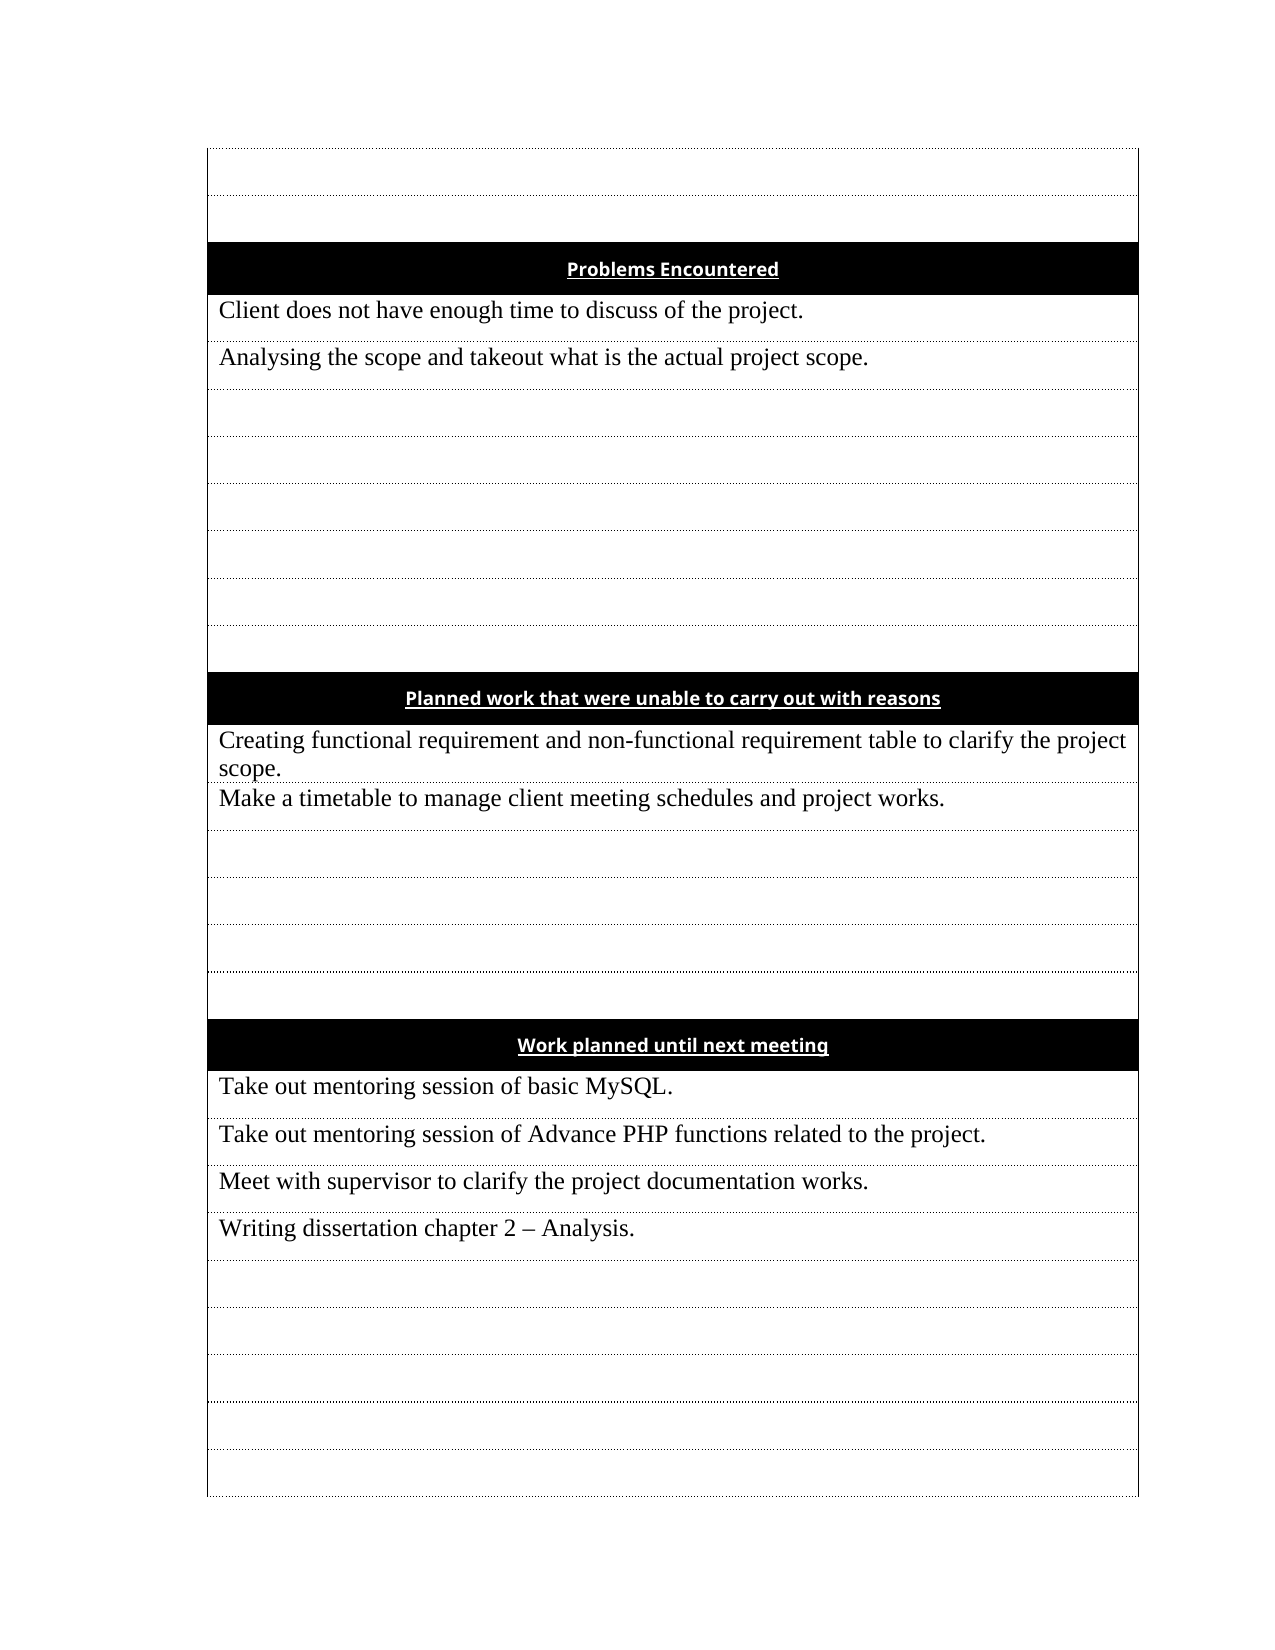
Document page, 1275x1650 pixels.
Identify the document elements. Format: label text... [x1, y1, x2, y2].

table_cell [208, 877, 1138, 924]
table_cell Make a timetable to manage client meeting schedules and project works. [208, 782, 1138, 829]
table_cell [208, 625, 1138, 672]
table_cell [208, 1354, 1138, 1401]
table_cell [208, 1260, 1138, 1307]
table_cell [208, 389, 1138, 436]
table_cell [208, 148, 1138, 195]
table_cell Take out mentoring session of basic MySQL. [208, 1071, 1138, 1118]
table_cell Writing dissertation chapter 2 – Analysis. [208, 1212, 1138, 1259]
table_cell Problems Encountered [208, 243, 1138, 294]
table_cell Take out mentoring session of Advance PHP functions related to the project. [208, 1118, 1138, 1165]
table_cell [208, 971, 1138, 1019]
table_cell [208, 1449, 1138, 1496]
table_cell [208, 195, 1138, 242]
table_cell [208, 1307, 1138, 1354]
table_cell [208, 830, 1138, 877]
table_cell [208, 483, 1138, 530]
table_cell [208, 1401, 1138, 1449]
table_cell [208, 924, 1138, 971]
table_cell Analysing the scope and takeout what is the actual project scope. [208, 341, 1138, 388]
table_cell [208, 578, 1138, 625]
table_cell [208, 530, 1138, 578]
table_cell Planned work that were unable to carry out with reasons [208, 673, 1138, 724]
table_cell Client does not have enough time to discuss of the project. [208, 295, 1138, 341]
table_cell Meet with supervisor to clarify the project documentation works. [208, 1165, 1138, 1212]
table_cell [208, 436, 1138, 483]
table_cell Work planned until next meeting [208, 1020, 1138, 1070]
table_cell Creating functional requirement and non-functional requirement table to clarify the project scope. [208, 725, 1138, 782]
